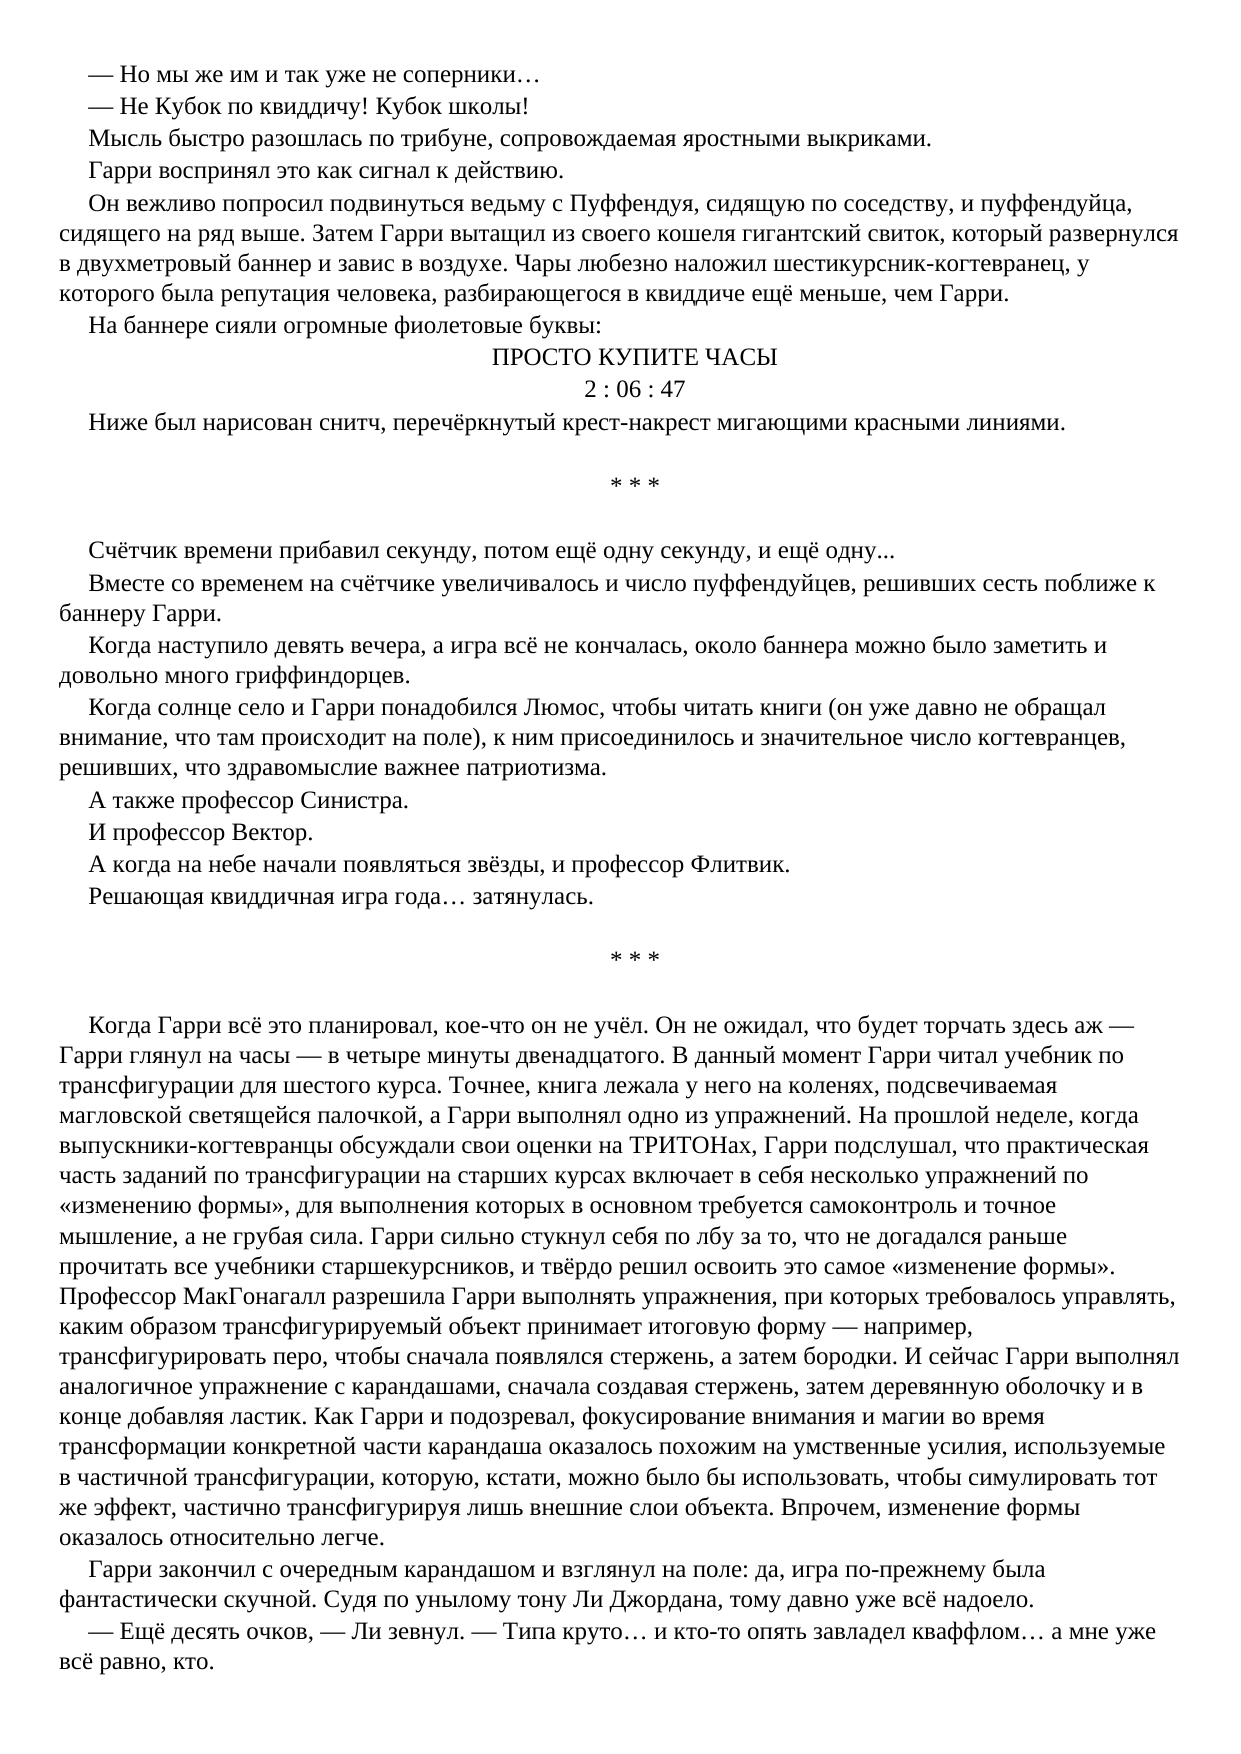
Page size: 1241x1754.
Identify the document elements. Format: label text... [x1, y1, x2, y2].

text Гарри воспринял это как сигнал к действию. [59, 156, 1181, 184]
text Когда наступило девять вечера, а игра всё не кончалась, около баннера можно было заметить и довольно много гриффиндорцев. [59, 630, 1181, 689]
text ПРОСТО КУПИТЕ ЧАСЫ [59, 342, 1181, 371]
text — Ещё десять очков, — Ли зевнул. — Типа круто… и кто-то опять завладел кваффлом… а мне уже всё равно, кто. [59, 1616, 1181, 1675]
text И профессор Вектор. [59, 817, 1181, 846]
text Ниже был нарисован снитч, перечёркнутый крест-накрест мигающими красными линиями. [59, 407, 1181, 436]
text Вместе со временем на счётчике увеличивалось и число пуффендуйцев, решивших сесть поближе к баннеру Гарри. [59, 568, 1181, 627]
text А также профессор Синистра. [59, 785, 1181, 813]
text Когда Гарри всё это планировал, кое-что он не учёл. Он не ожидал, что будет торчать здесь аж — Гарри глянул на часы — в четыре минуты двенадцатого. В данный момент Гарри читал учебник по трансфигурации для шестого курса. Точнее, книга лежала у него на коленях, подсвечиваемая магловской светящейся палочкой, а Гарри выполнял одно из упражнений. На прошлой неделе, когда выпускники-когтевранцы обсуждали свои оценки на ТРИТОНах, Гарри подслушал, что практическая часть заданий по трансфигурации на старших курсах включает в себя несколько упражнений по «изменению формы», для выполнения которых в основном требуется самоконтроль и точное мышление, а не грубая сила. Гарри сильно стукнул себя по лбу за то, что не догадался раньше прочитать все учебники старшекурсников, и твёрдо решил освоить это самое «изменение формы». Профессор МакГонагалл разрешила Гарри выполнять упражнения, при которых требовалось управлять, каким образом трансфигурируемый объект принимает итоговую форму — например, трансфигурировать перо, чтобы сначала появлялся стержень, а затем бородки. И сейчас Гарри выполнял аналогичное упражнение с карандашами, сначала создавая стержень, затем деревянную оболочку и в конце добавляя ластик. Как Гарри и подозревал, фокусирование внимания и магии во время трансформации конкретной части карандаша оказалось похожим на умственные усилия, используемые в частичной трансфигурации, которую, кстати, можно было бы использовать, чтобы симулировать тот же эффект, частично трансфигурируя лишь внешние слои объекта. Впрочем, изменение формы оказалось относительно легче. [59, 1010, 1181, 1551]
text Гарри закончил с очередным карандашом и взглянул на поле: да, игра по-прежнему была фантастически скучной. Судя по унылому тону Ли Джордана, тому давно уже всё надоело. [59, 1554, 1181, 1613]
text — Но мы же им и так уже не соперники… [59, 59, 1181, 88]
text На баннере сияли огромные фиолетовые буквы: [59, 310, 1181, 339]
text 2 : 06 : 47 [59, 374, 1181, 403]
text Когда солнце село и Гарри понадобился Люмос, чтобы читать книги (он уже давно не обращал внимание, что там происходит на поле), к ним присоединилось и значительное число когтевранцев, решивших, что здравомыслие важнее патриотизма. [59, 692, 1181, 781]
text А когда на небе начали появляться звёзды, и профессор Флитвик. [59, 849, 1181, 878]
text Мысль быстро разошлась по трибуне, сопровождаемая яростными выкриками. [59, 123, 1181, 152]
text — Не Кубок по квиддичу! Кубок школы! [59, 91, 1181, 120]
text Решающая квиддичная игра года… затянулась. [59, 881, 1181, 910]
text Счётчик времени прибавил секунду, потом ещё одну секунду, и ещё одну... [59, 536, 1181, 564]
text Он вежливо попросил подвинуться ведьму с Пуффендуя, сидящую по соседству, и пуффендуйца, сидящего на ряд выше. Затем Гарри вытащил из своего кошеля гигантский свиток, который развернулся в двухметровый баннер и завис в воздухе. Чары любезно наложил шестикурсник-когтевранец, у которого была репутация человека, разбирающегося в квиддиче ещё меньше, чем Гарри. [59, 188, 1181, 307]
text * * * [59, 946, 1181, 974]
text * * * [59, 471, 1181, 500]
